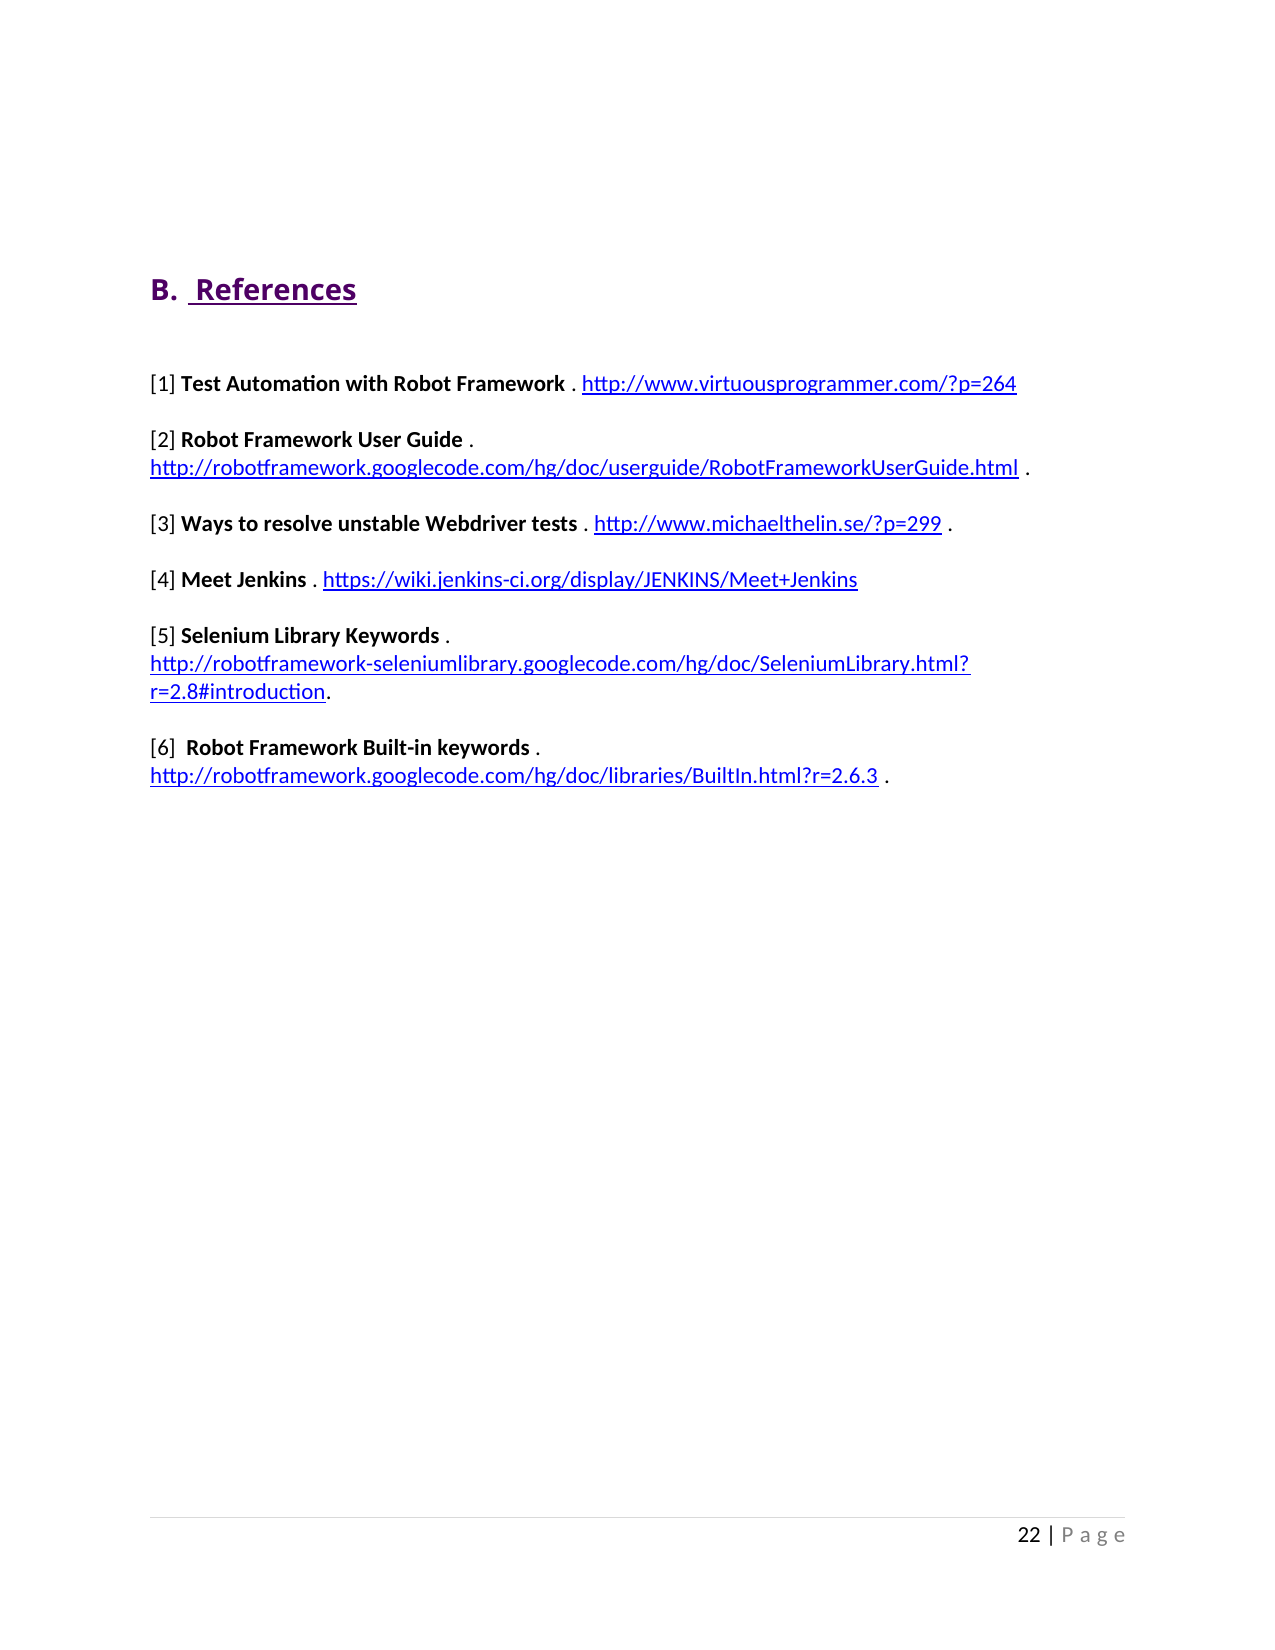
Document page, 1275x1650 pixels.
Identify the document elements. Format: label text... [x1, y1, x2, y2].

text [1] Test Automation with Robot Framework . http://www.virtuousprogrammer.com/?p=264 [150, 369, 1125, 397]
text [2] Robot Framework User Guide . http://robotframework.googlecode.com/hg/doc/userguide/RobotFrameworkUserGuide.html . [150, 425, 1125, 481]
text [4] Meet Jenkins . https://wiki.jenkins-ci.org/display/JENKINS/Meet+Jenkins [150, 565, 1125, 593]
text [5] Selenium Library Keywords . http://robotframework-seleniumlibrary.googlecode.com/hg/doc/SeleniumLibrary.html?r=2.8#introduction. [150, 621, 1125, 706]
text [6] Robot Framework Built-in keywords . http://robotframework.googlecode.com/hg/doc/libraries/BuiltIn.html?r=2.6.3 . [150, 733, 1125, 789]
text [3] Ways to resolve unstable Webdriver tests . http://www.michaelthelin.se/?p=299 . [150, 509, 1125, 537]
list References [150, 269, 1125, 309]
